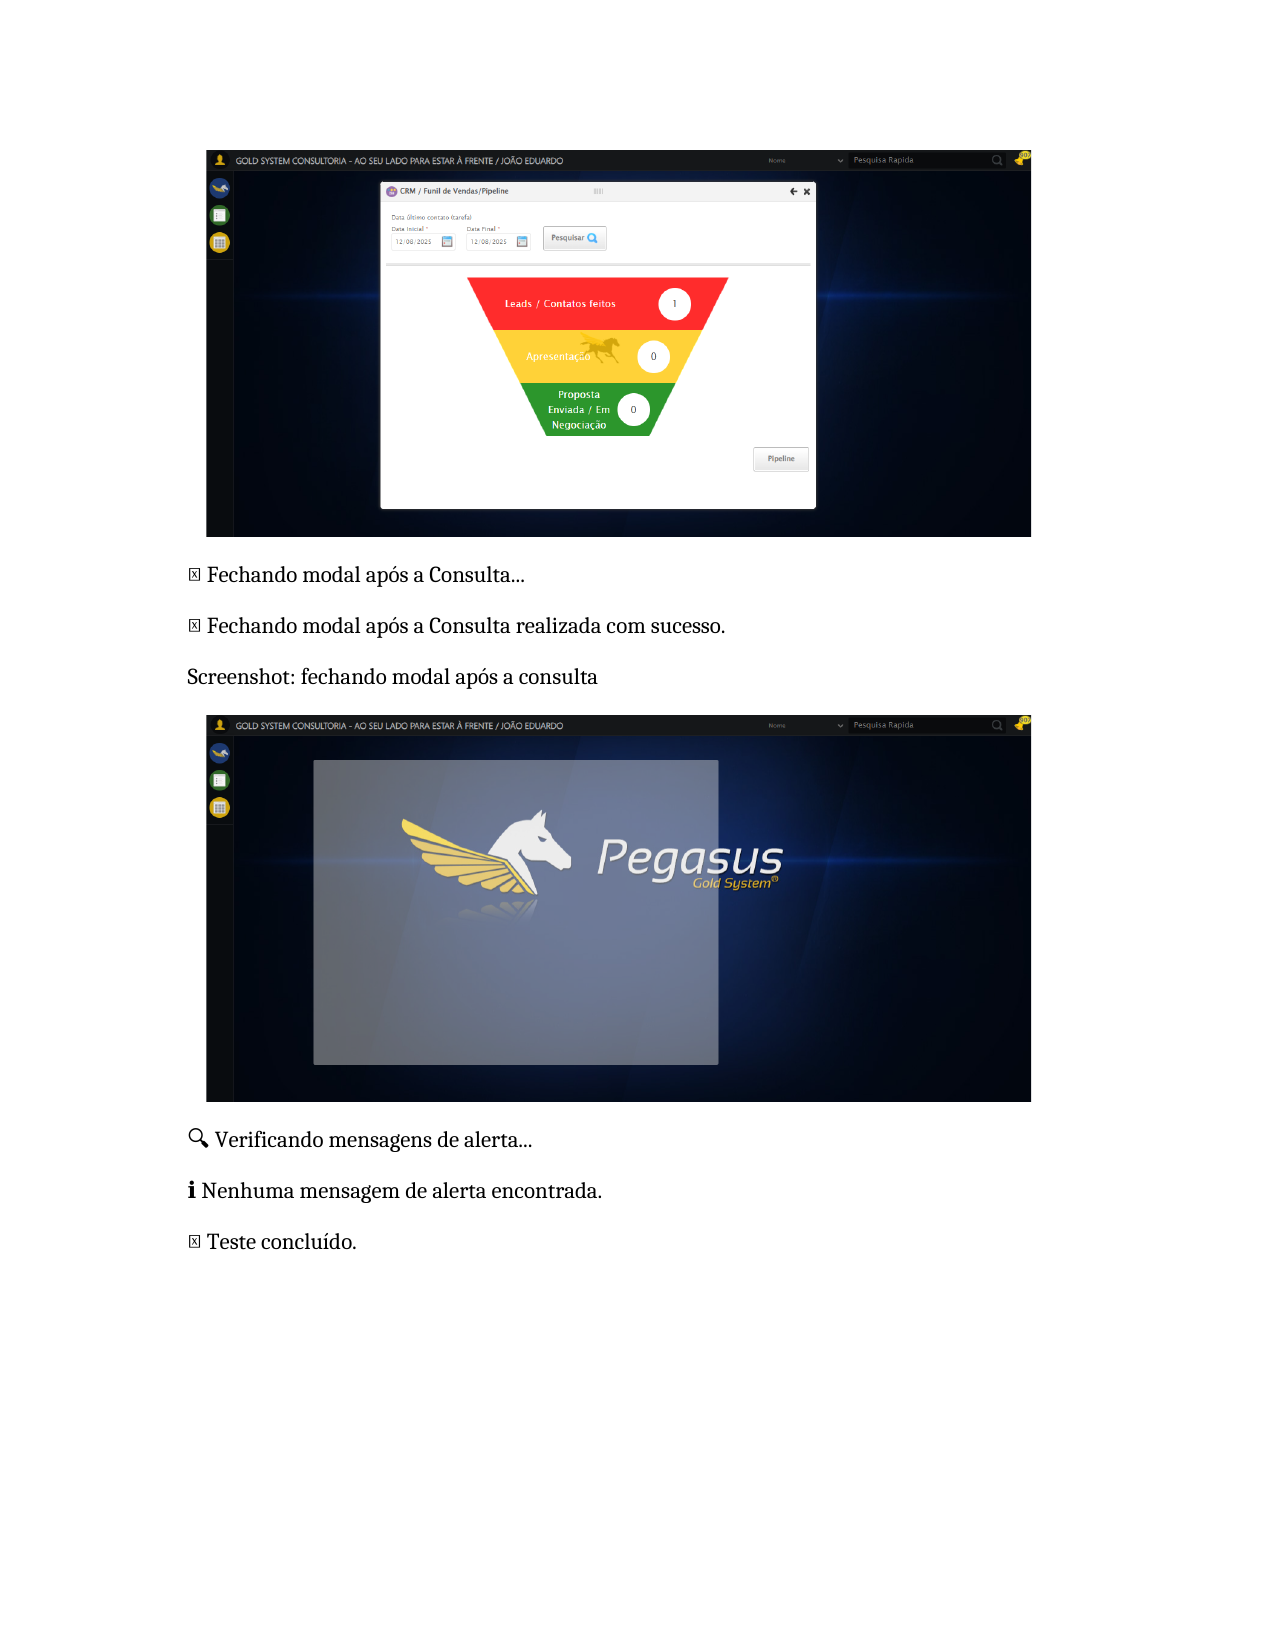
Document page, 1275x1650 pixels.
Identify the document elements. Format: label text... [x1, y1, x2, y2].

text 🔍 Verificando mensagens de alerta... [187, 1127, 1087, 1153]
text ✅ Teste concluído. [187, 1229, 1087, 1255]
picture [206, 715, 1032, 1102]
picture [206, 150, 1032, 537]
text ✅ Fechando modal após a Consulta realizada com sucesso. [187, 613, 1087, 639]
text 🔄 Fechando modal após a Consulta... [187, 562, 1087, 588]
text ℹ️ Nenhuma mensagem de alerta encontrada. [187, 1178, 1087, 1204]
text Screenshot: fechando modal após a consulta [187, 664, 1087, 690]
